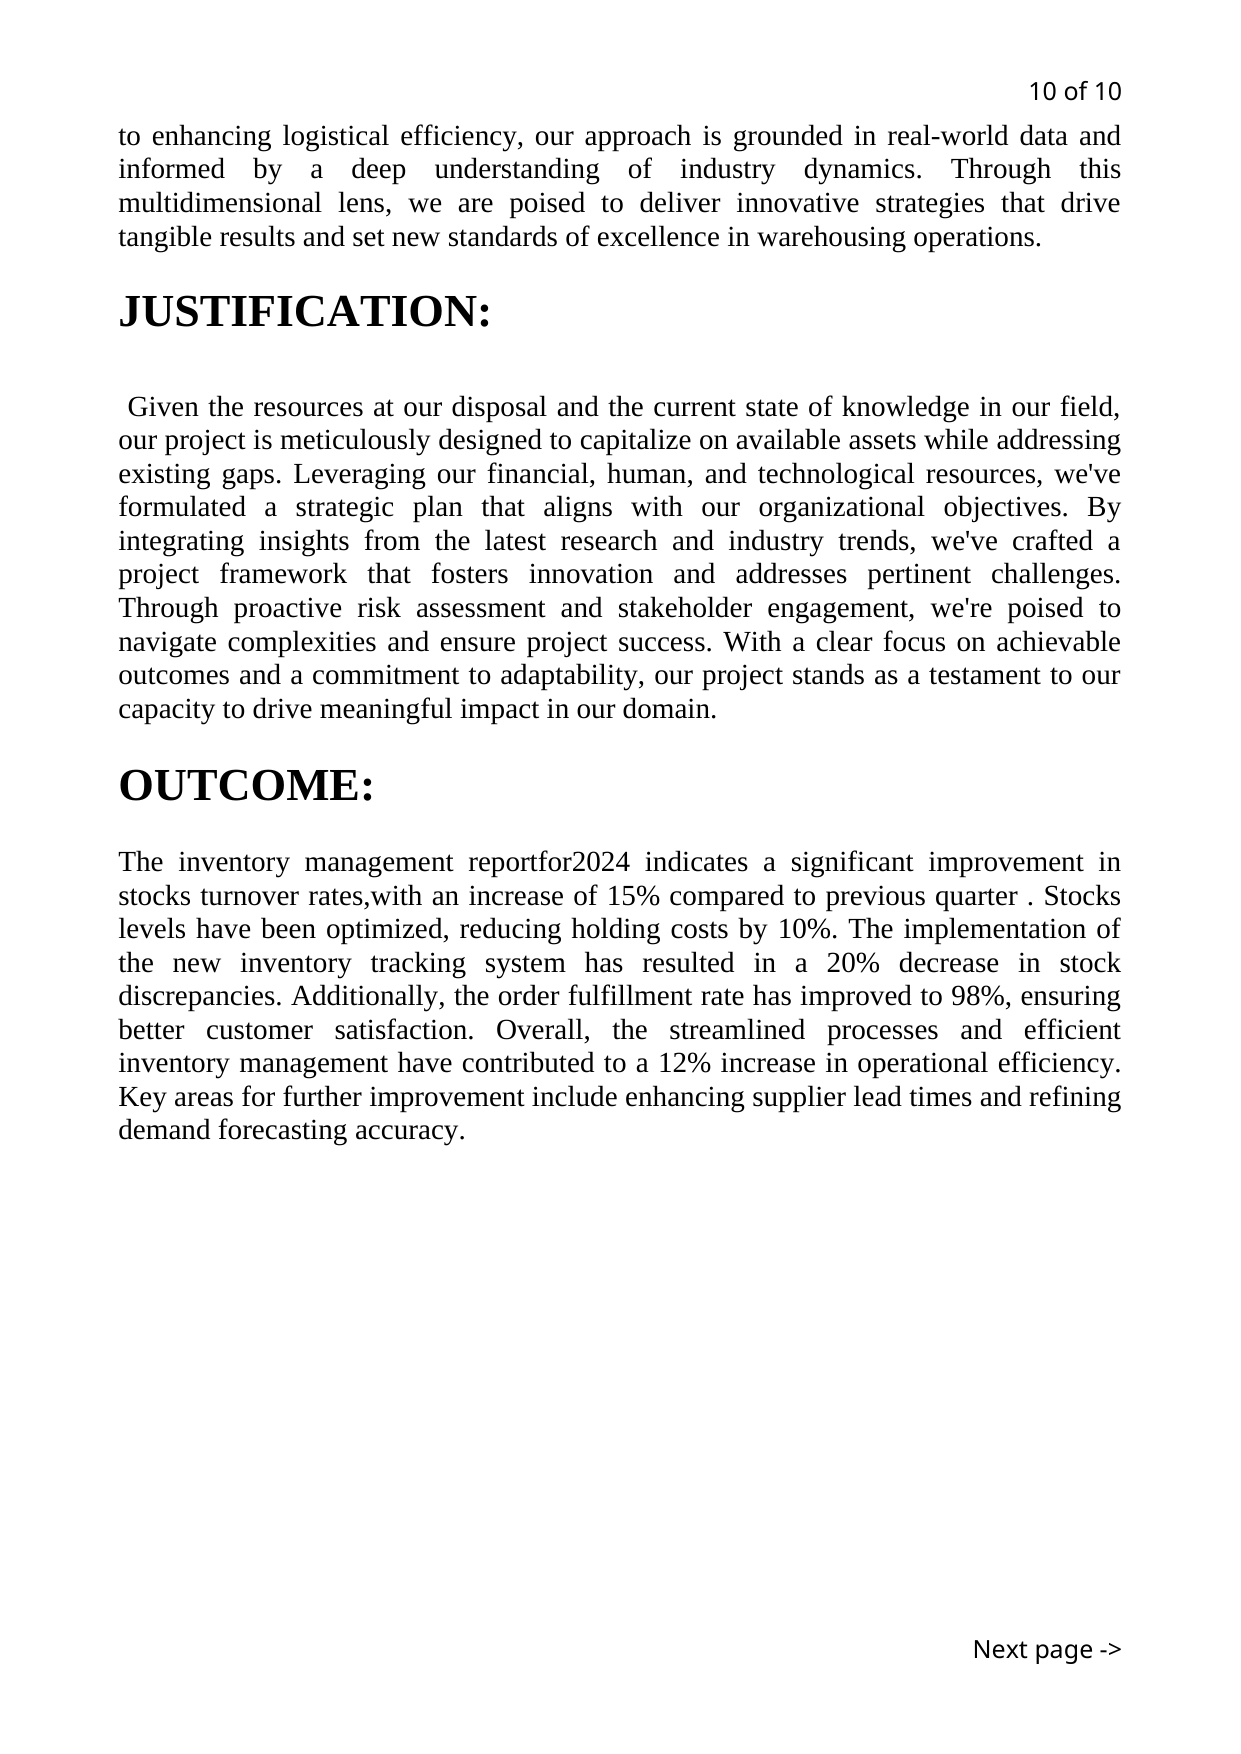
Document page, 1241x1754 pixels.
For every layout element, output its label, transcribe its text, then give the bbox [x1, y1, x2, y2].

text The inventory management reportfor2024 indicates a significant improvement in stocks turnover rates,with an increase of 15% compared to previous quarter . Stocks levels have been optimized, reducing holding costs by 10%. The implementation of the new inventory tracking system has resulted in a 20% decrease in stock discrepancies. Additionally, the order fulfillment rate has improved to 98%, ensuring better customer satisfaction. Overall, the streamlined processes and efficient inventory management have contributed to a 12% increase in operational efficiency. Key areas for further improvement include enhancing supplier lead times and refining demand forecasting accuracy. [118, 844, 1122, 1146]
text OUTCOME: [118, 758, 1122, 811]
text Given the resources at our disposal and the current state of knowledge in our field, our project is meticulously designed to capitalize on available assets while addressing existing gaps. Leveraging our financial, human, and technological resources, we've formulated a strategic plan that aligns with our organizational objectives. By integrating insights from the latest research and industry trends, we've crafted a project framework that fosters innovation and addresses pertinent challenges. Through proactive risk assessment and stakeholder engagement, we're poised to navigate complexities and ensure project success. With a clear focus on achievable outcomes and a commitment to adaptability, our project stands as a testament to our capacity to drive meaningful impact in our domain. [118, 389, 1122, 724]
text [118, 118, 1122, 252]
text JUSTIFICATION: [118, 283, 1122, 336]
